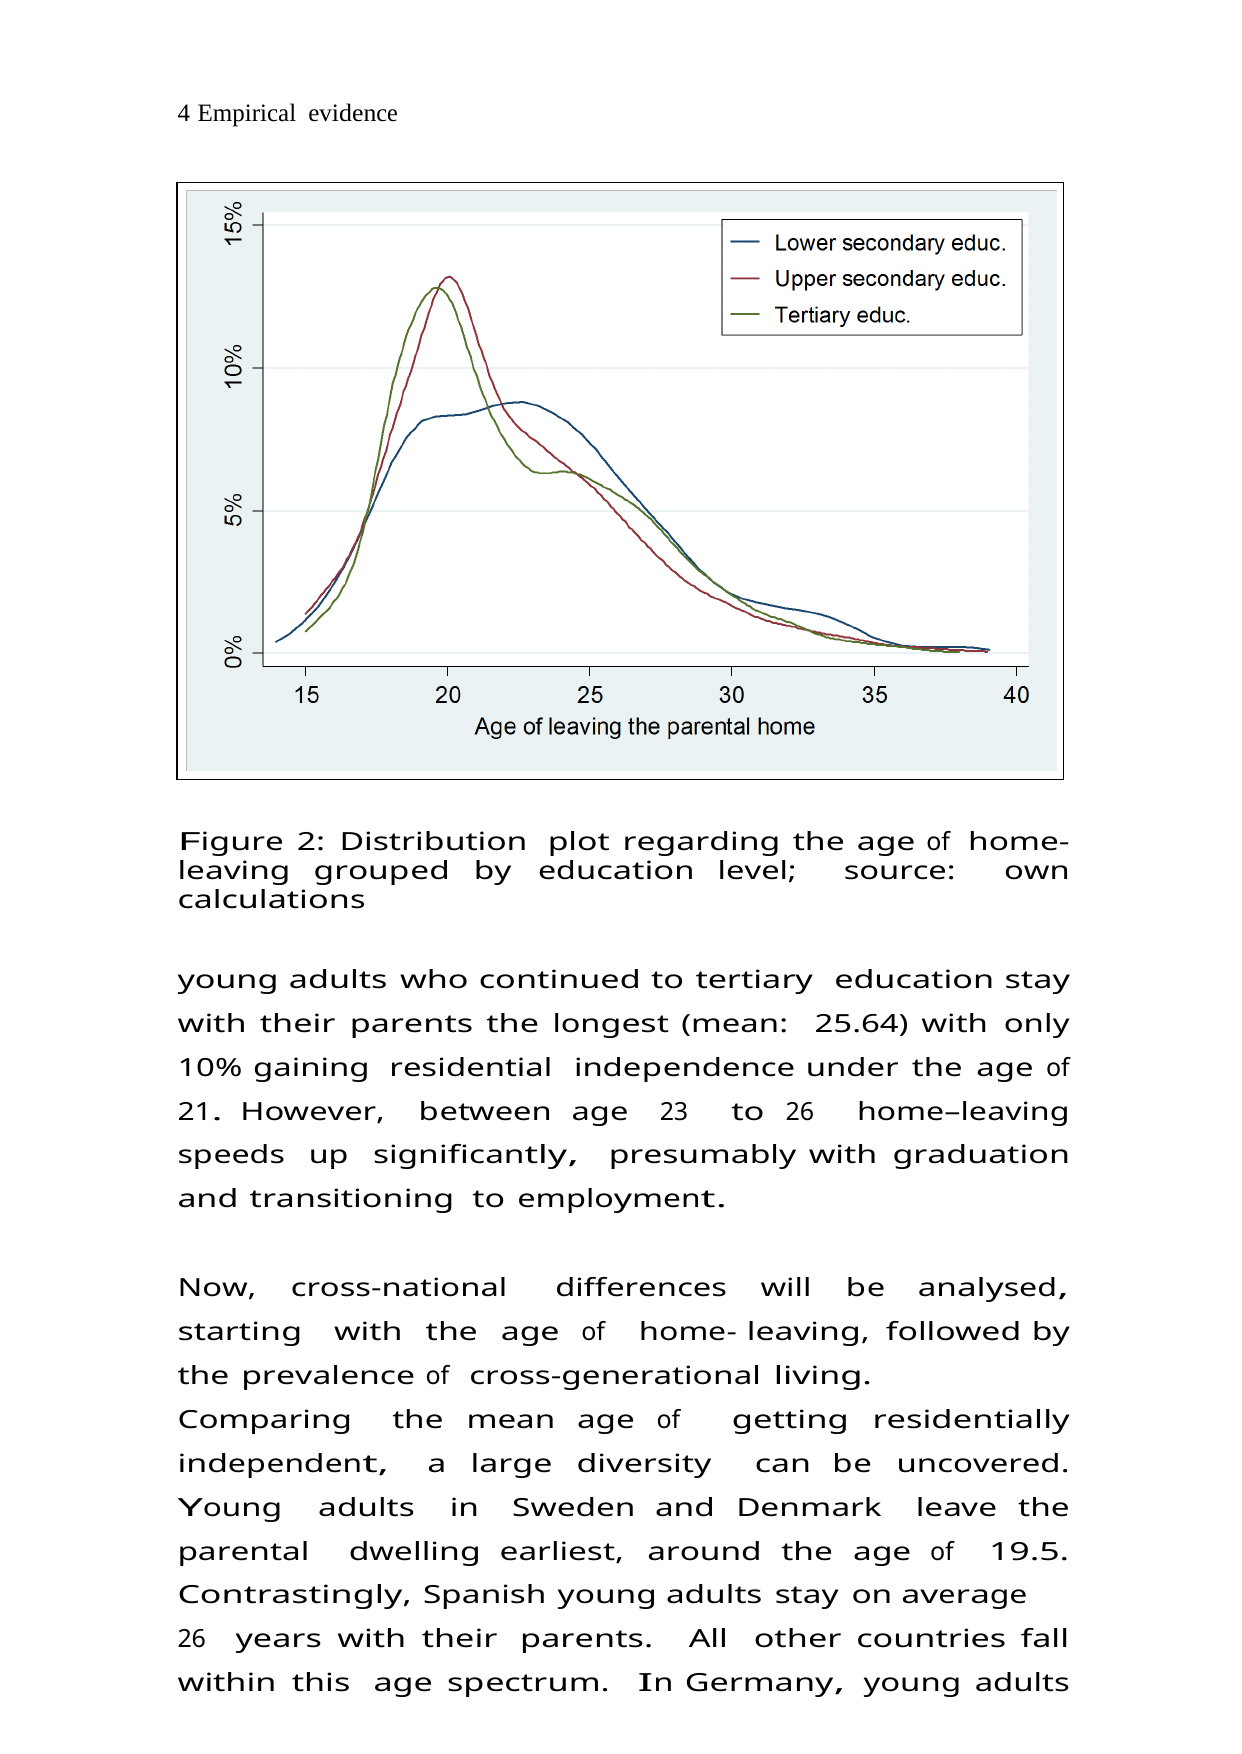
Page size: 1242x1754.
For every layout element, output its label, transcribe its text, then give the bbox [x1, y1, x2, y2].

text Now, cross-national diﬀerences will be analysed, starting with the age of home- leaving, followed by the prevalence of cross-generational living. [177, 1270, 1070, 1392]
text Figure 2: Distribution plot regarding the age of home-leaving grouped by education level; source: own calculations [177, 827, 1070, 914]
picture [178, 183, 1063, 779]
text Comparing the mean age of getting residentially independent, a large diversity can be uncovered. Young adults in Sweden and Denmark leave the parental dwelling earliest, around the age of 19.5. Contrastingly, Spanish young adults stay on average [177, 1402, 1070, 1611]
text young adults who continued to tertiary education stay with their parents the longest (mean: 25.64) with only 10% gaining residential independence under the age of 21. However, between age 23 to 26 home–leaving speeds up signiﬁcantly, presumably with graduation and transitioning to employment. [177, 962, 1070, 1215]
